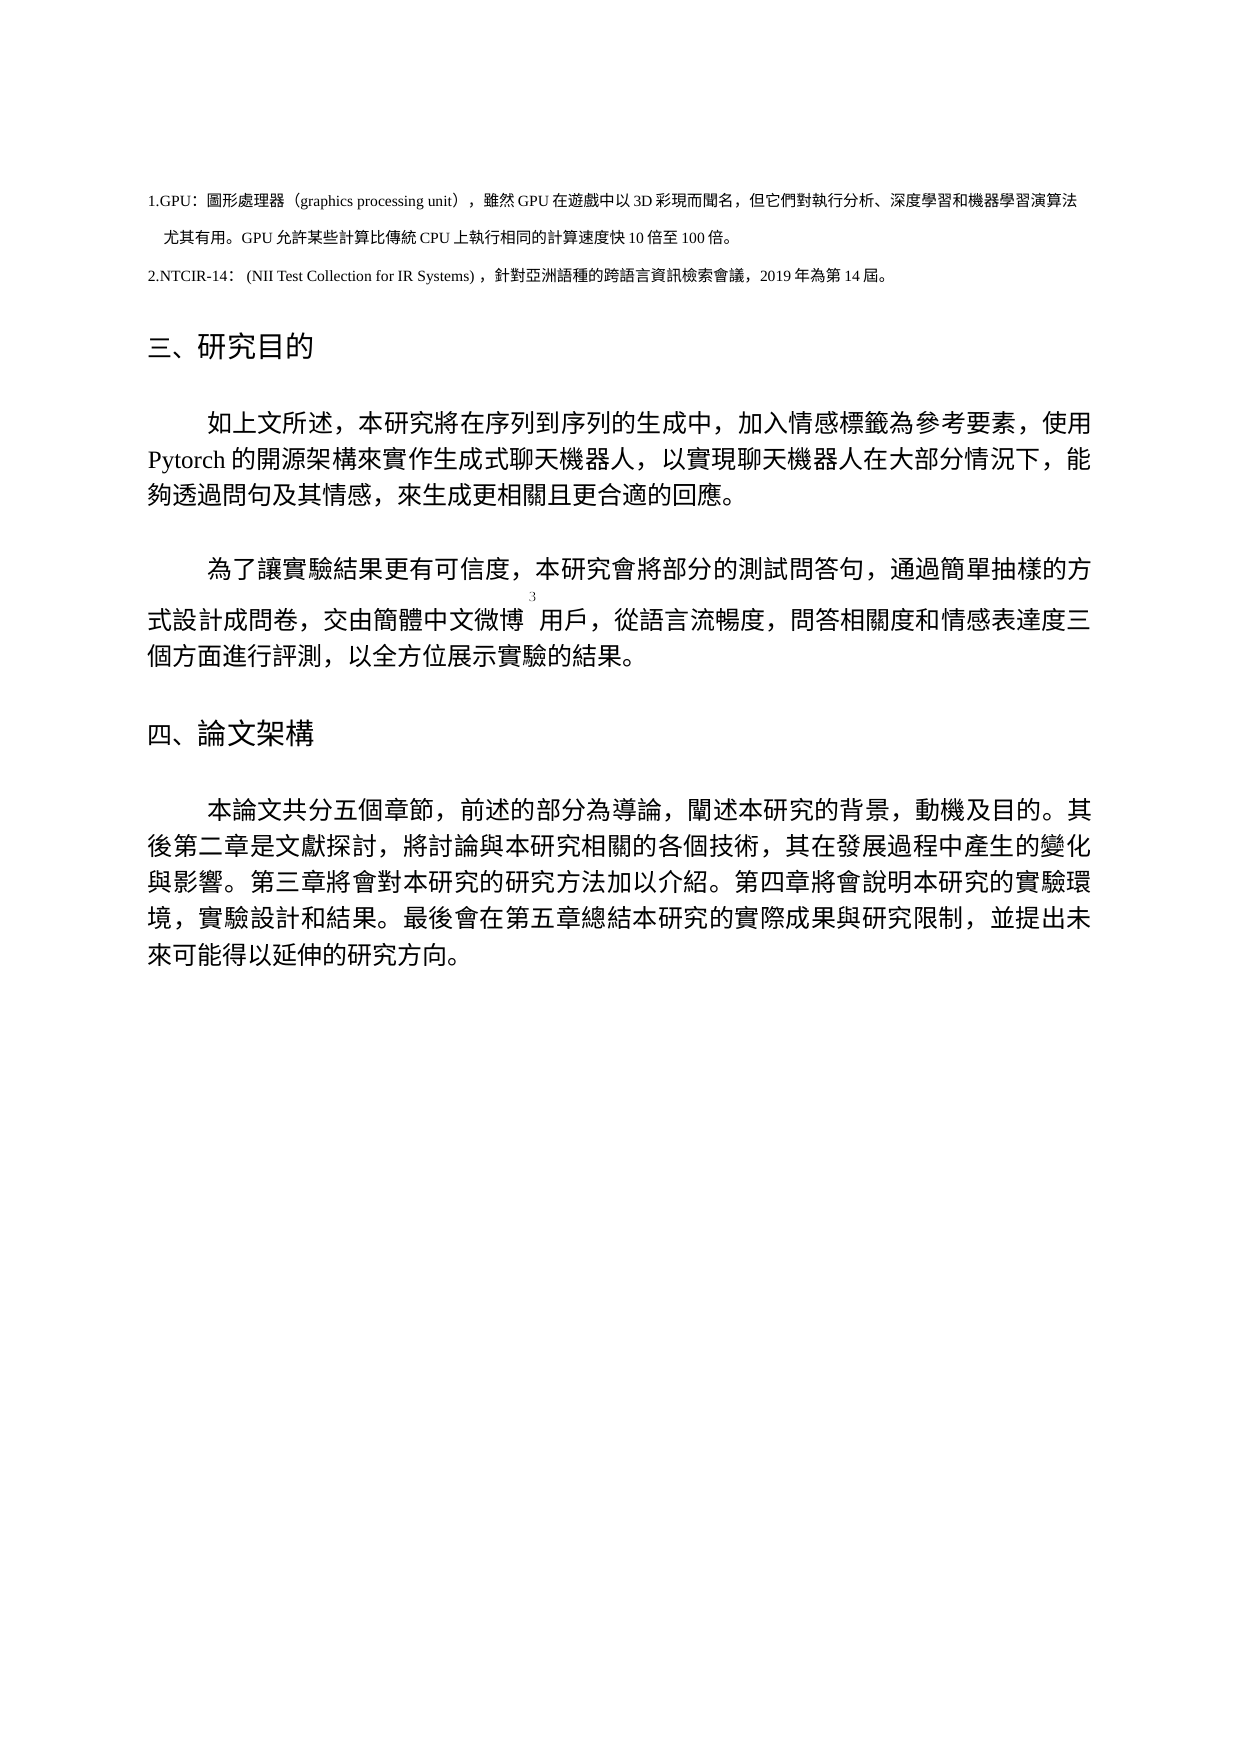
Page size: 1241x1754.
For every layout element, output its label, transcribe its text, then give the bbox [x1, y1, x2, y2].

list 為了讓實驗結果更有可信度，本研究會將部分的測試問答句，通過簡單抽樣的方式設計成問卷，交由簡體中文微博用戶，從語言流暢度，問答相關度和情感表達度三個方面進行評測，以全方位展示實驗的結果。 [148, 549, 1092, 673]
text 尤其有用。GPU允許某些計算比傳統CPU上執行相同的計算速度快10倍至100倍。 [163, 211, 1092, 248]
text 2.NTCIR-14： (NII Test Collection for IR Systems) ，針對亞洲語種的跨語言資訊檢索會議，2019年為第14屆。 [148, 248, 1092, 286]
text 1.GPU：圖形處理器（graphics processing unit），雖然GPU在遊戲中以3D彩現而聞名，但它們對執行分析、深度學習和機器學習演算法 [148, 173, 1092, 211]
list 本論文共分五個章節，前述的部分為導論，闡述本研究的背景，動機及目的。其後第二章是文獻探討，將討論與本研究相關的各個技術，其在發展過程中產生的變化與影響。第三章將會對本研究的研究方法加以介紹。第四章將會說明本研究的實驗環境，實驗設計和結果。最後會在第五章總結本研究的實際成果與研究限制，並提出未來可能得以延伸的研究方向。 [148, 790, 1092, 971]
list 論文架構 [148, 710, 1092, 753]
list 如上文所述，本研究將在序列到序列的生成中，加入情感標籤為參考要素，使用Pytorch的開源架構來實作生成式聊天機器人，以實現聊天機器人在大部分情況下，能夠透過問句及其情感，來生成更相關且更合適的回應。 [148, 403, 1092, 512]
list 研究目的 [148, 323, 1092, 366]
